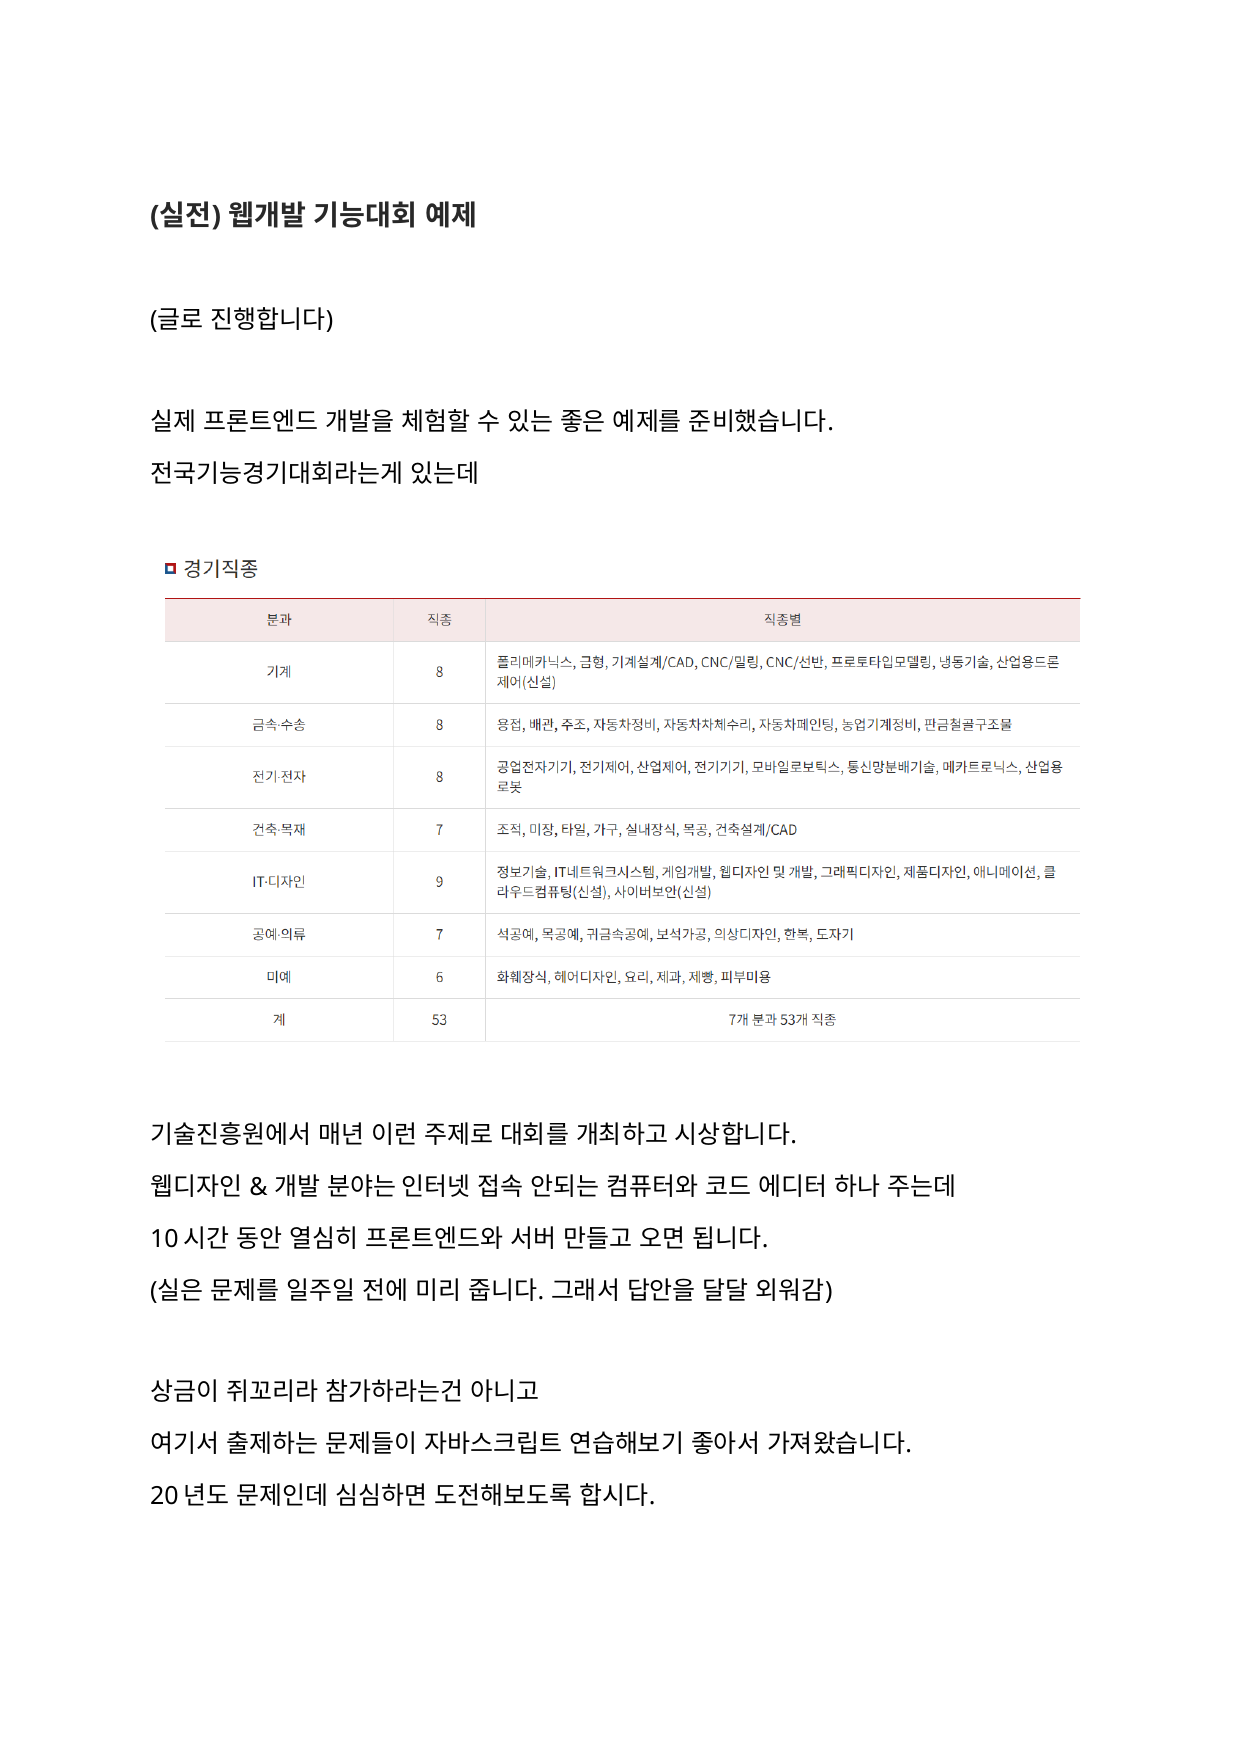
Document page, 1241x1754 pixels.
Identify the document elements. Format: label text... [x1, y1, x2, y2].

text 웹디자인 & 개발 분야는 인터넷 접속 안되는 컴퓨터와 코드 에디터 하나 주는데 [150, 1166, 1090, 1203]
text 여기서 출제하는 문제들이 자바스크립트 연습해보기 좋아서 가져왔습니다. [150, 1424, 1090, 1460]
text 20년도 문제인데 심심하면 도전해보도록 합시다. [150, 1476, 1090, 1512]
text 전국기능경기대회라는게 있는데 [150, 453, 1090, 490]
picture [150, 555, 1091, 1050]
text (실전) 웹개발 기능대회 예제 [150, 193, 1059, 234]
text (실은 문제를 일주일 전에 미리 줍니다. 그래서 답안을 달달 외워감) [150, 1270, 1090, 1306]
text (글로 진행합니다) [150, 300, 1090, 336]
text 10시간 동안 열심히 프론트엔드와 서버 만들고 오면 됩니다. [150, 1218, 1090, 1254]
text 실제 프론트엔드 개발을 체험할 수 있는 좋은 예제를 준비했습니다. [150, 402, 1090, 438]
text 기술진흥원에서 매년 이런 주제로 대회를 개최하고 시상합니다. [150, 1114, 1090, 1151]
text 상금이 쥐꼬리라 참가하라는건 아니고 [150, 1372, 1090, 1408]
